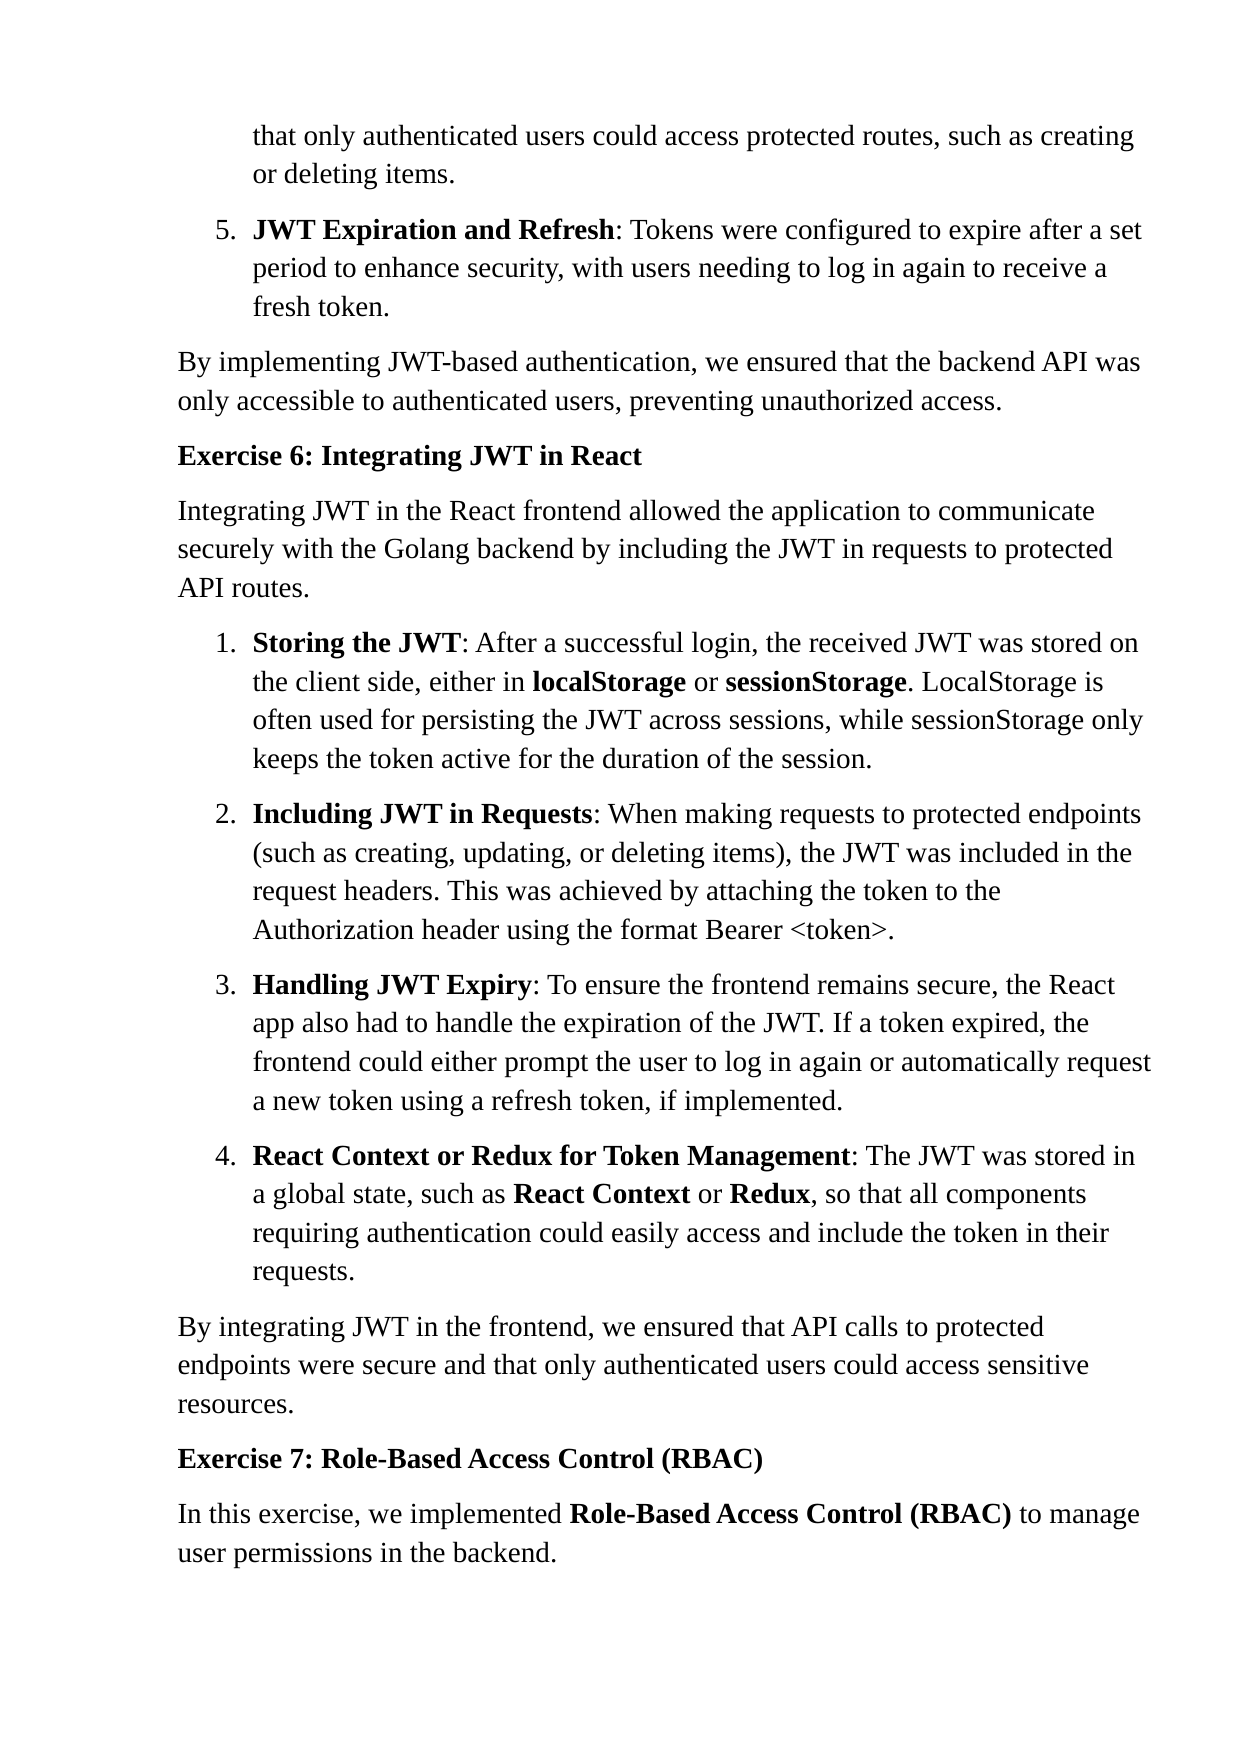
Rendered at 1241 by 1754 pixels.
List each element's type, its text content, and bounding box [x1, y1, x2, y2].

list JWT Expiration and Refresh: Tokens were configured to expire after a set period to enhance security, with users needing to log in again to receive a fresh token. [215, 212, 1152, 322]
list React Context or Redux for Token Management: The JWT was stored in a global state, such as React Context or Redux, so that all components requiring authentication could easily access and include the token in their requests. [215, 1138, 1152, 1287]
list Handling JWT Expiry: To ensure the frontend remains secure, the React app also had to handle the expiration of the JWT. If a token expired, the frontend could either prompt the user to log in again or automatically request a new token using a refresh token, if implemented. [215, 967, 1152, 1116]
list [215, 118, 1152, 190]
list Storing the JWT: After a successful login, the received JWT was stored on the client side, either in localStorage or sessionStorage. LocalStorage is often used for persisting the JWT across sessions, while sessionStorage only keeps the token active for the duration of the session. [215, 625, 1152, 774]
text By integrating JWT in the frontend, we ensured that API calls to protected endpoints were secure and that only authenticated users could access sensitive resources. [177, 1309, 1152, 1419]
text Integrating JWT in the React frontend allowed the application to communicate securely with the Golang backend by including the JWT in requests to protected API routes. [177, 493, 1152, 604]
text Exercise 6: Integrating JWT in React [177, 438, 1152, 471]
text By implementing JWT-based authentication, we ensured that the backend API was only accessible to authenticated users, preventing unauthorized access. [177, 344, 1152, 416]
list Including JWT in Requests: When making requests to protected endpoints (such as creating, updating, or deleting items), the JWT was included in the request headers. This was achieved by attaching the token to the Authorization header using the format Bearer <token>. [215, 796, 1152, 945]
text In this exercise, we implemented Role-Based Access Control (RBAC) to manage user permissions in the backend. [177, 1496, 1152, 1568]
text Exercise 7: Role-Based Access Control (RBAC) [177, 1441, 1152, 1474]
